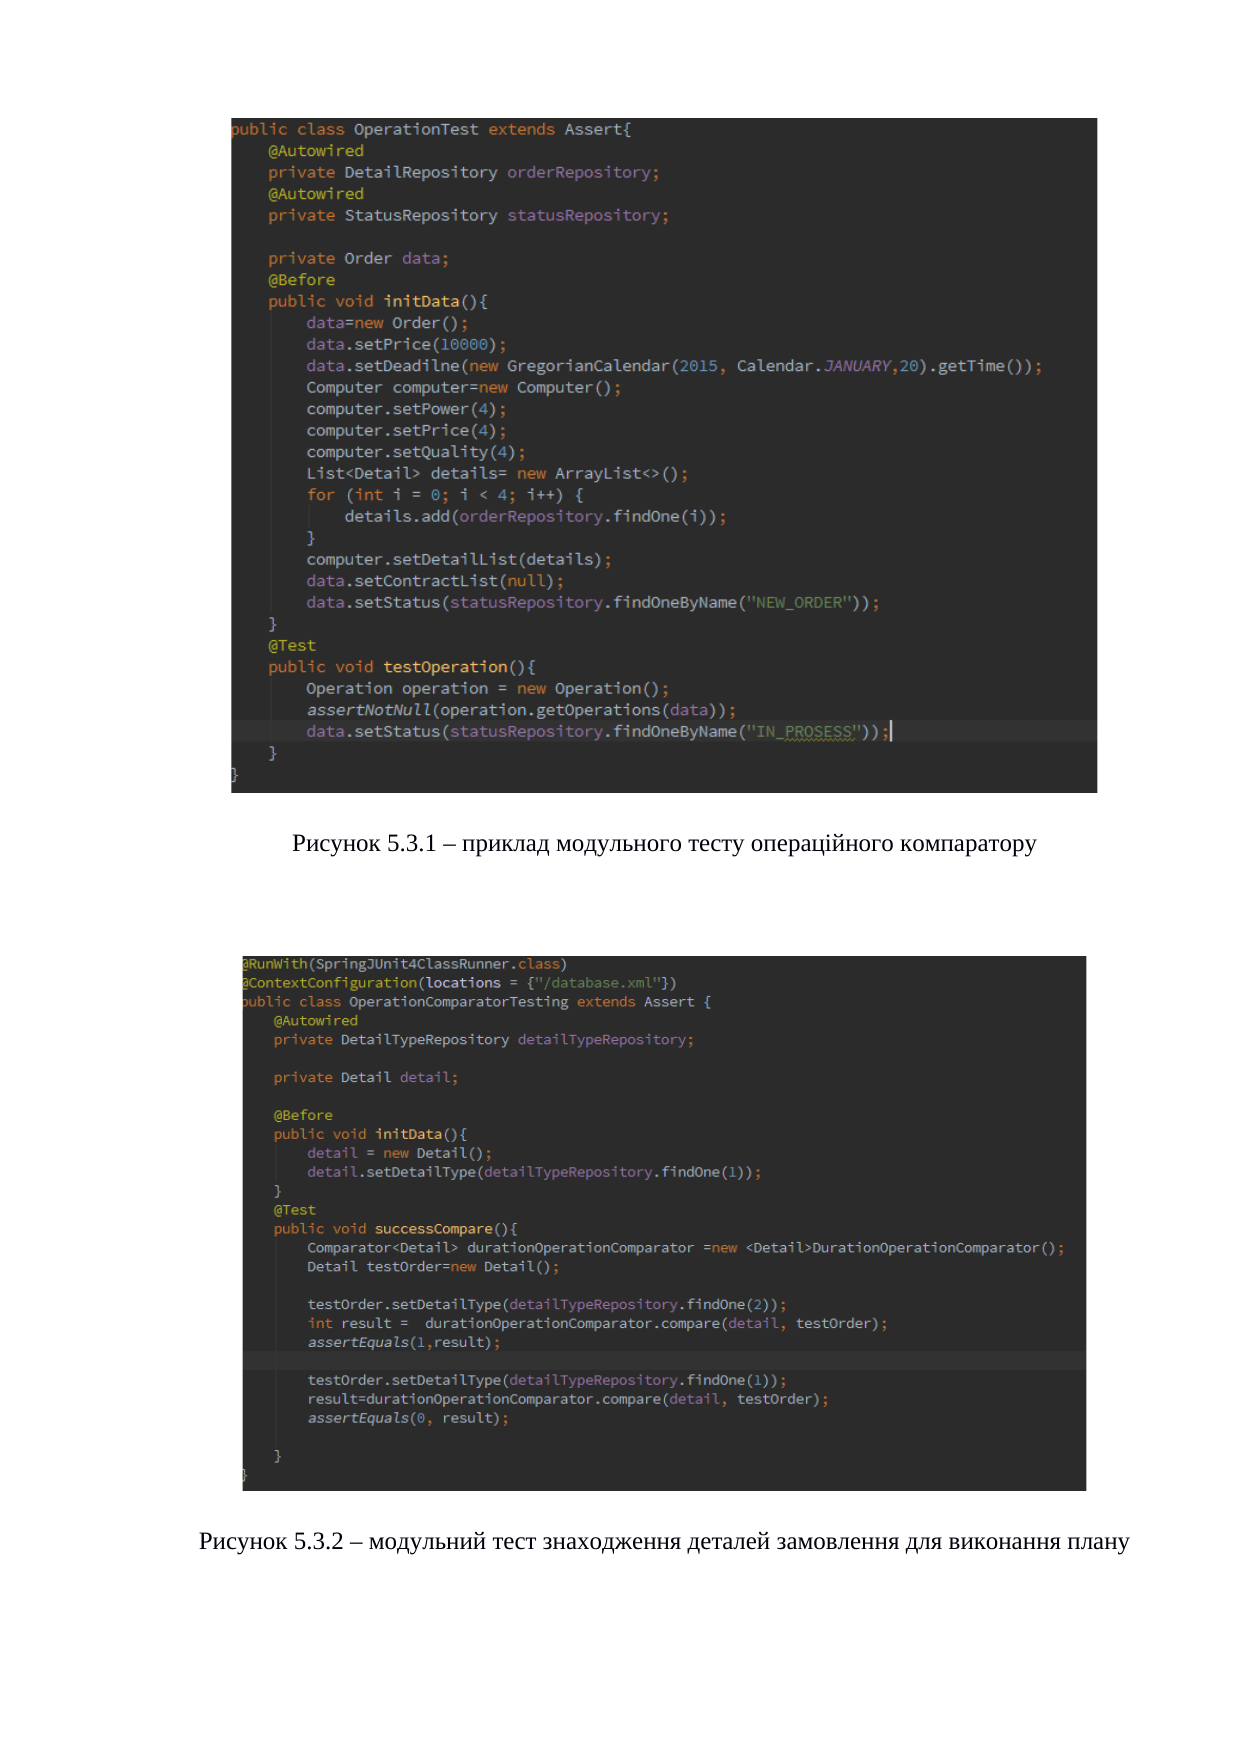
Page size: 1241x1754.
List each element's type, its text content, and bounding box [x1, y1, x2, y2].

text Рисунок 5.3.2 – модульний тест знаходження деталей замовлення для виконання плану [177, 1526, 1152, 1555]
picture [231, 118, 1098, 793]
text Рисунок 5.3.1 – приклад модульного тесту операційного компаратору [177, 828, 1152, 857]
picture [242, 956, 1087, 1491]
